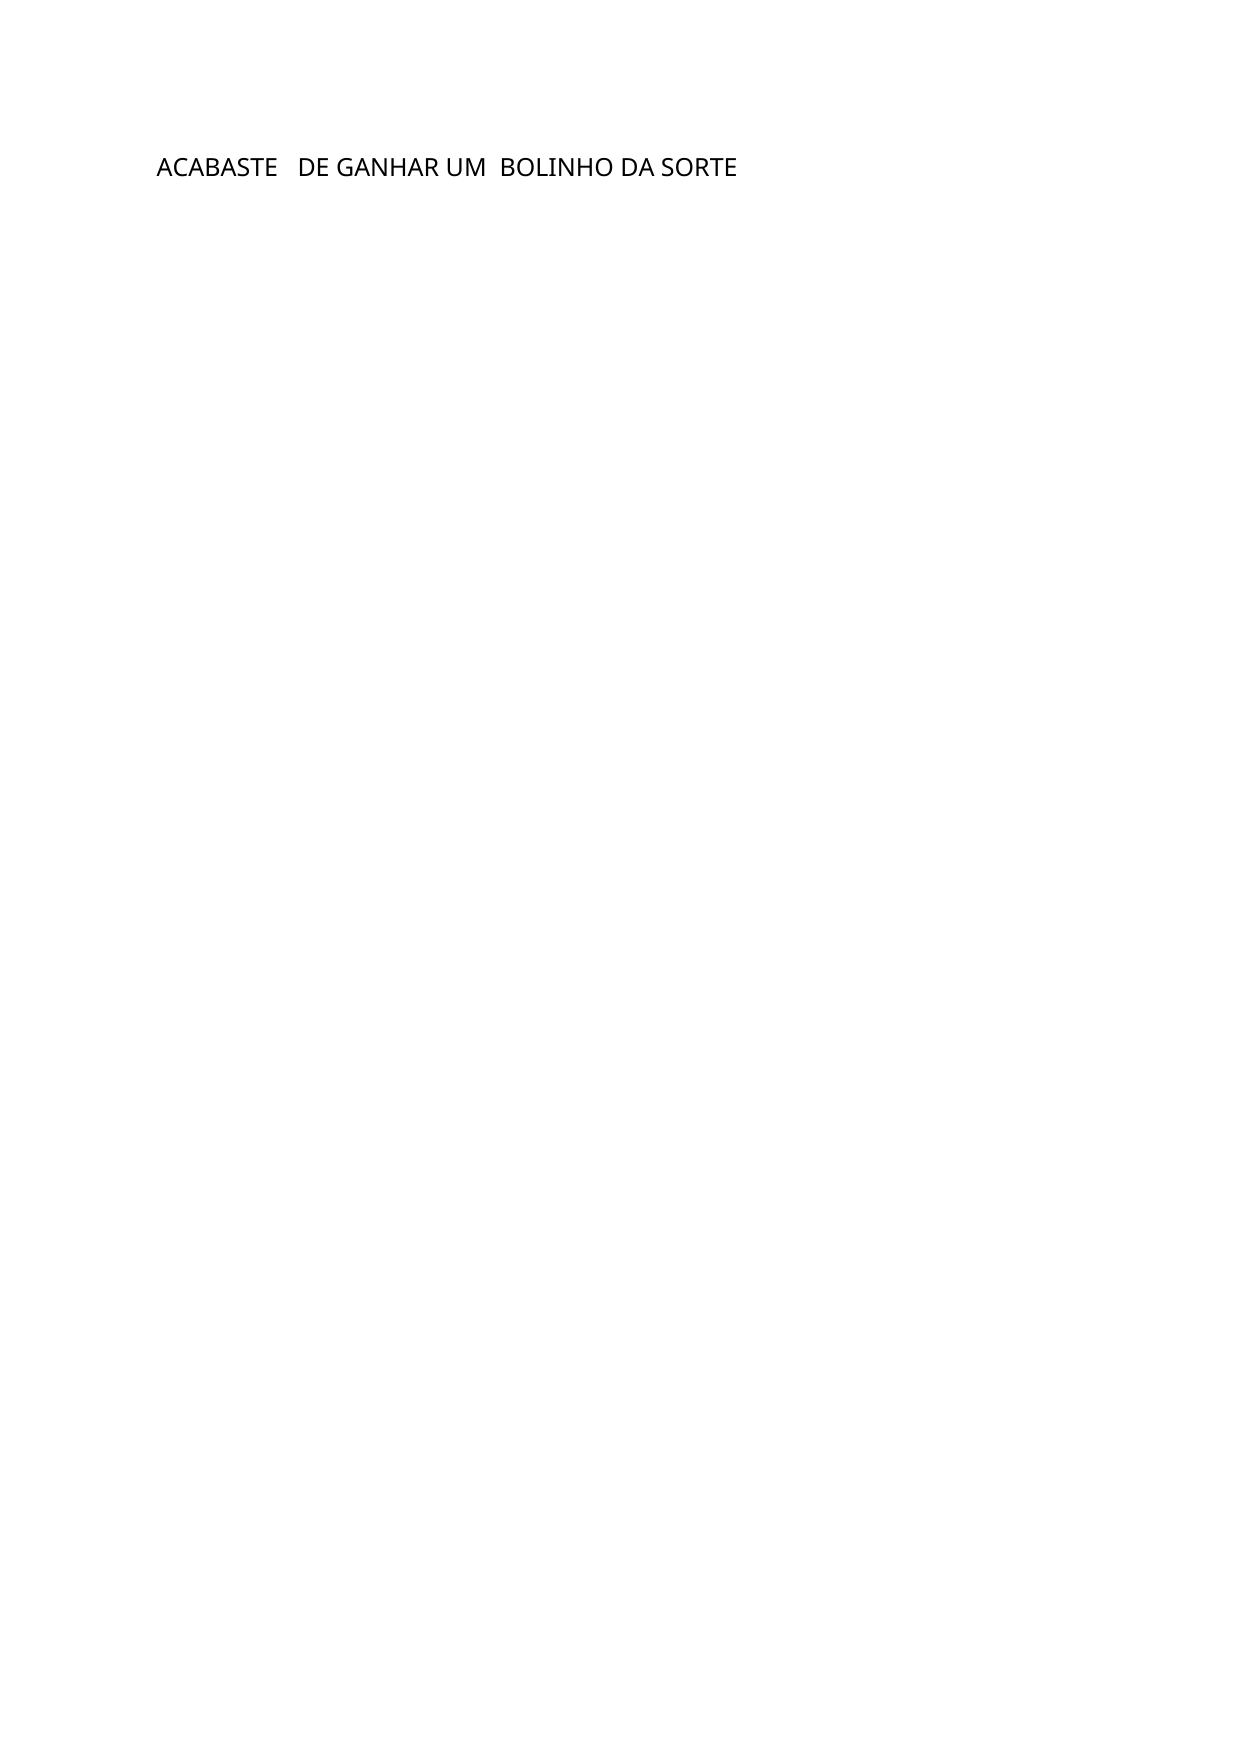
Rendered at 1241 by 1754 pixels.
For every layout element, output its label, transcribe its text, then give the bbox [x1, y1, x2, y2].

text ACABASTE DE GANHAR UM BOLINHO DA SORTE [150, 150, 1090, 184]
